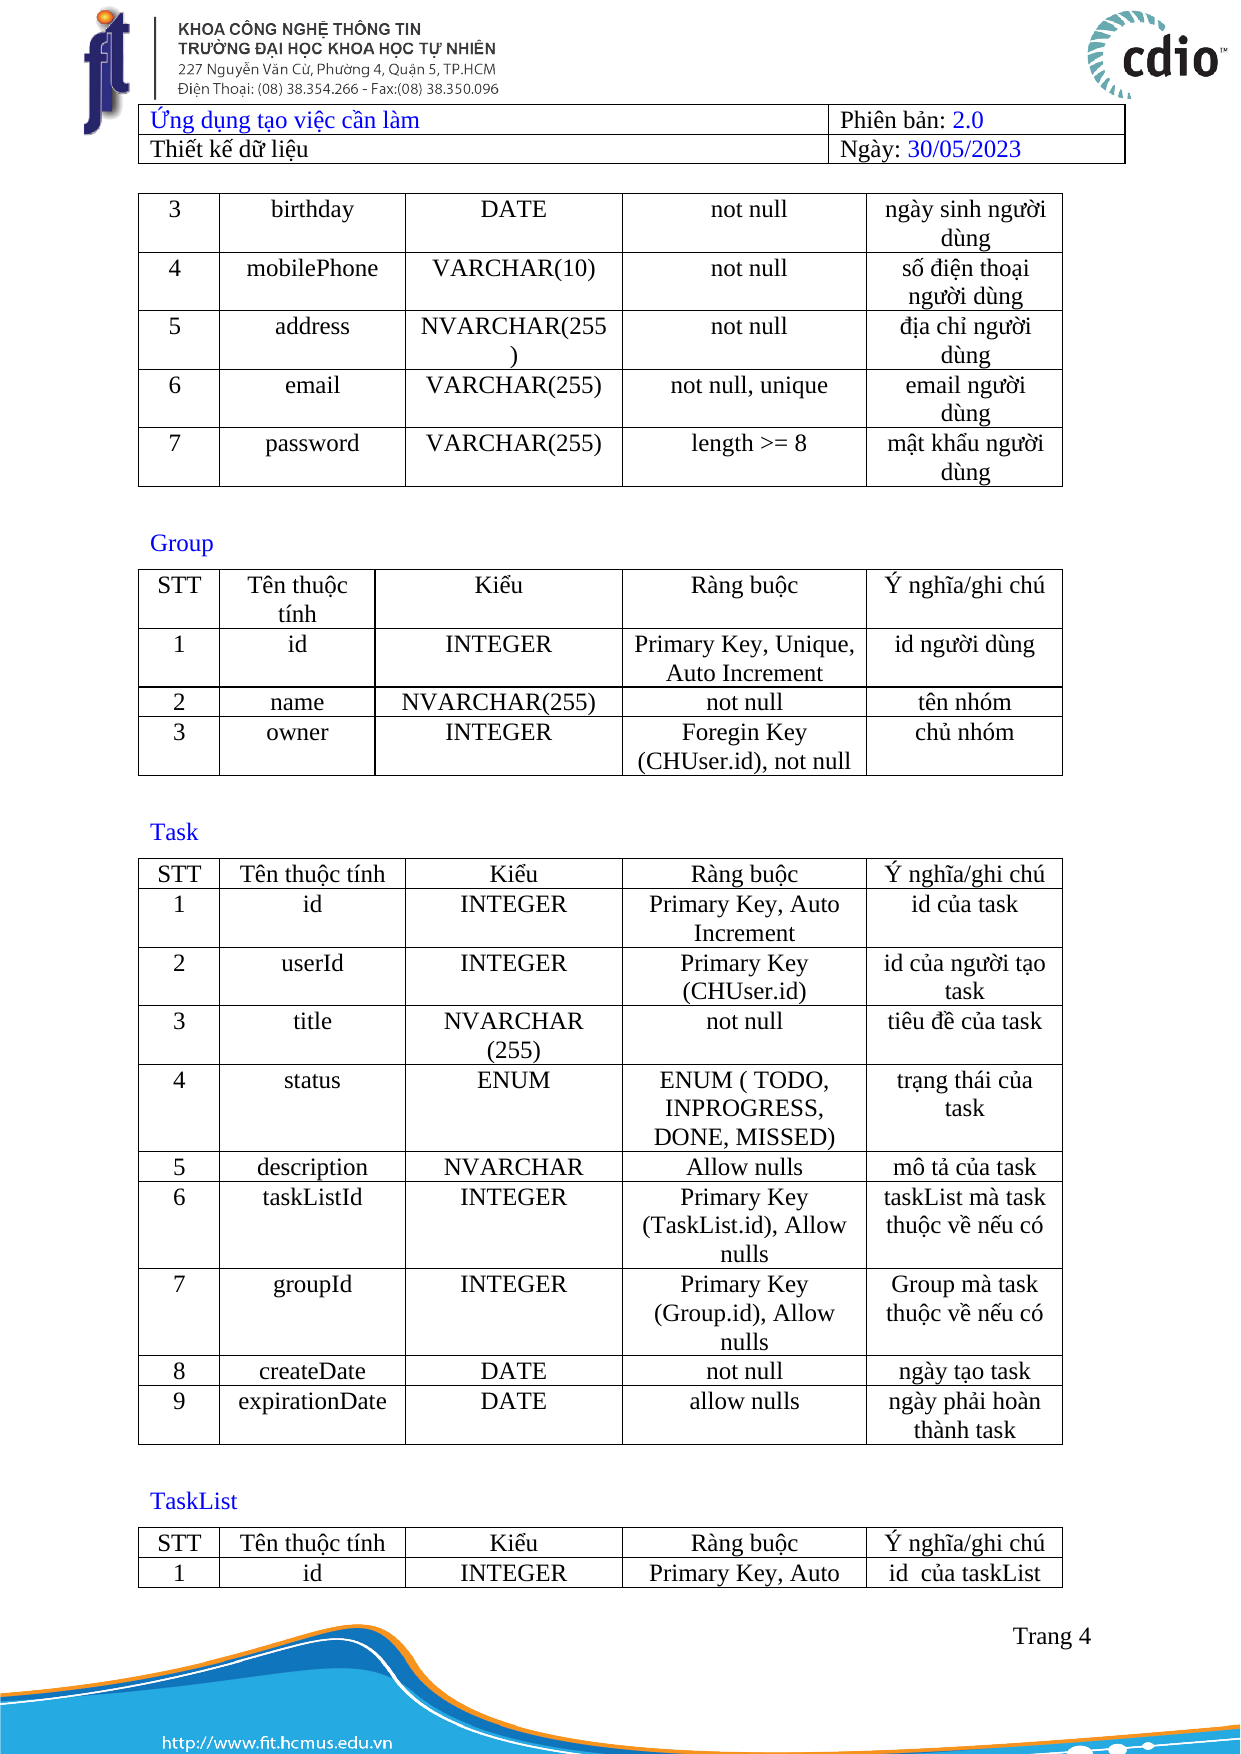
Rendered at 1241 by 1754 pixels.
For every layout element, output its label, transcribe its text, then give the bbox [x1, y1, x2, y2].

table_cell ENUM ( TODO, INPROGRESS, DONE, MISSED) [623, 1065, 866, 1151]
table_cell 1 [139, 629, 219, 686]
table_cell id của người tạo task [867, 948, 1062, 1005]
text TaskList [150, 1486, 1090, 1515]
table_cell mobilePhone [220, 253, 405, 310]
table_cell số điện thoại người dùng [867, 253, 1062, 310]
table_header STT [139, 859, 219, 888]
table_cell INTEGER [406, 1269, 622, 1355]
table_cell ngày phải hoàn thành task [867, 1386, 1062, 1444]
text Group [150, 528, 1090, 557]
table_cell tên nhóm [867, 688, 1062, 716]
table_cell not null, unique [623, 370, 866, 427]
table_cell mô tả của task [867, 1152, 1062, 1181]
table_cell userId [220, 948, 405, 1005]
table_cell Primary Key, Auto Increment [623, 889, 866, 947]
table_cell Primary Key (TaskList.id), Allow nulls [623, 1182, 866, 1268]
table_cell VARCHAR(10) [406, 253, 622, 310]
table_cell groupId [220, 1269, 405, 1355]
table_cell email người dùng [867, 370, 1062, 427]
table_cell id [220, 889, 405, 947]
table_cell id của taskList [867, 1558, 1062, 1587]
table_cell 2 [139, 688, 219, 716]
table_cell id [220, 629, 374, 686]
table_cell createDate [220, 1356, 405, 1385]
table_header Ý nghĩa/ghi chú [867, 859, 1062, 888]
picture [829, 135, 1124, 159]
table_header Tên thuộc tính [220, 859, 405, 888]
table_header Tên thuộc tính [220, 1528, 405, 1557]
table_cell 5 [139, 311, 219, 369]
table_header Kiểu [406, 859, 622, 888]
table_cell taskListId [220, 1182, 405, 1268]
table_cell not null [623, 688, 866, 716]
table_cell INTEGER [406, 1182, 622, 1268]
table_header Ràng buộc [623, 1528, 866, 1557]
table_cell Allow nulls [623, 1152, 866, 1181]
table_header Ý nghĩa/ghi chú [867, 1528, 1062, 1557]
table_cell password [220, 428, 405, 486]
table_cell NVARCHAR (255) [406, 1006, 622, 1064]
table_header Ràng buộc [623, 570, 866, 628]
table_cell 6 [139, 1182, 219, 1268]
table_cell length >= 8 [623, 428, 866, 486]
picture [0, 1621, 1241, 1754]
table_cell id [220, 1558, 405, 1587]
table_cell INTEGER [376, 629, 622, 686]
table_cell expirationDate [220, 1386, 405, 1444]
table_cell description [220, 1152, 405, 1181]
table_header Kiểu [406, 1528, 622, 1557]
table_cell trạng thái của task [867, 1065, 1062, 1151]
table_cell DATE [406, 1356, 622, 1385]
table_cell not null [623, 1356, 866, 1385]
table_cell 3 [139, 1006, 219, 1064]
text Task [150, 817, 1090, 846]
picture [829, 105, 1124, 134]
table_header Kiểu [376, 570, 622, 628]
table_cell Group mà task thuộc về nếu có [867, 1269, 1062, 1355]
table_cell name [220, 688, 374, 716]
table_cell allow nulls [623, 1386, 866, 1444]
table_cell INTEGER [406, 889, 622, 947]
picture [139, 135, 828, 159]
table_cell địa chỉ người dùng [867, 311, 1062, 369]
table_cell 2 [139, 948, 219, 1005]
table_cell 4 [139, 1065, 219, 1151]
table_cell 7 [139, 428, 219, 486]
table_cell taskList mà task thuộc về nếu có [867, 1182, 1062, 1268]
table_header STT [139, 1528, 219, 1557]
table_cell address [220, 311, 405, 369]
table_cell VARCHAR(255) [406, 428, 622, 486]
table_cell INTEGER [406, 948, 622, 1005]
table_cell VARCHAR(255) [406, 370, 622, 427]
table_cell not null [623, 253, 866, 310]
table_cell tiêu đề của task [867, 1006, 1062, 1064]
table_cell id người dùng [867, 629, 1062, 686]
table_cell birthday [220, 194, 405, 252]
table_cell INTEGER [376, 717, 622, 775]
table_header Ràng buộc [623, 859, 866, 888]
table_cell ENUM [406, 1065, 622, 1151]
table_cell Primary Key (CHUser.id) [623, 948, 866, 1005]
table_cell 1 [139, 1558, 219, 1587]
table_cell NVARCHAR(255) [406, 311, 622, 369]
table_cell DATE [406, 1386, 622, 1444]
table_cell not null [623, 1006, 866, 1064]
picture [60, 0, 1240, 159]
table_cell Primary Key (Group.id), Allow nulls [623, 1269, 866, 1355]
table_cell email [220, 370, 405, 427]
table_cell not null [623, 311, 866, 369]
table_cell Primary Key, Unique, Auto Increment [623, 629, 866, 686]
table_cell 7 [139, 1269, 219, 1355]
picture [139, 105, 828, 134]
table_cell DATE [406, 194, 622, 252]
table_cell 6 [139, 370, 219, 427]
table_cell ngày tạo task [867, 1356, 1062, 1385]
table_cell status [220, 1065, 405, 1151]
table_cell INTEGER [406, 1558, 622, 1587]
table_cell 1 [139, 889, 219, 947]
table_cell Foregin Key (CHUser.id), not null [623, 717, 866, 775]
table_cell id của task [867, 889, 1062, 947]
table_cell 4 [139, 253, 219, 310]
table_cell 5 [139, 1152, 219, 1181]
table_cell owner [220, 717, 374, 775]
table_cell ngày sinh người dùng [867, 194, 1062, 252]
table_cell mật khẩu người dùng [867, 428, 1062, 486]
table_cell chủ nhóm [867, 717, 1062, 775]
table_header STT [139, 570, 219, 628]
table_cell not null [623, 194, 866, 252]
table_header Ý nghĩa/ghi chú [867, 570, 1062, 628]
table_cell 9 [139, 1386, 219, 1444]
table_cell 3 [139, 194, 219, 252]
table_cell 3 [139, 717, 219, 775]
table_cell title [220, 1006, 405, 1064]
table_cell Primary Key, Auto Increment [623, 1558, 866, 1587]
table_cell 8 [139, 1356, 219, 1385]
table_header Tên thuộc tính [220, 570, 374, 628]
table_cell NVARCHAR [406, 1152, 622, 1181]
table_cell NVARCHAR(255) [376, 688, 622, 716]
